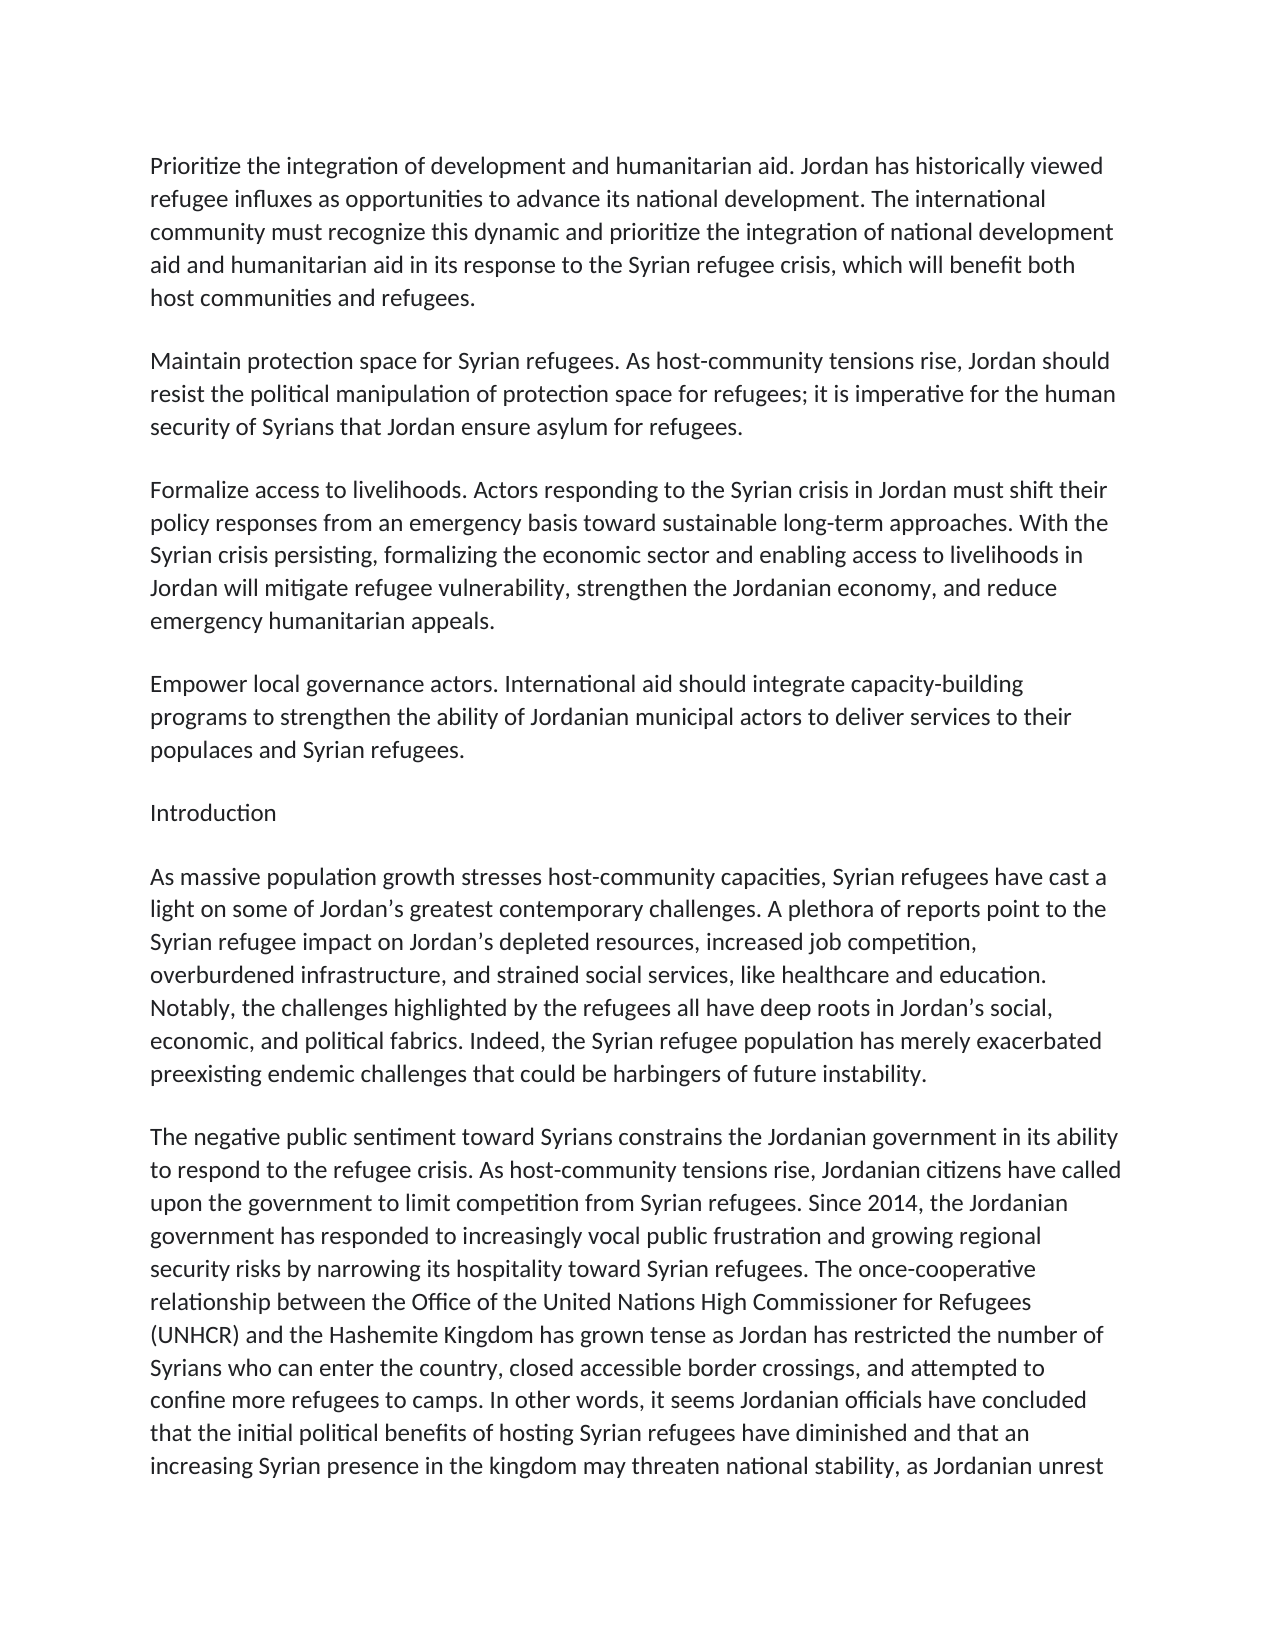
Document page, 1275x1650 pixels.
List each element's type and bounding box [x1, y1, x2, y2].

text [150, 150, 1125, 1481]
